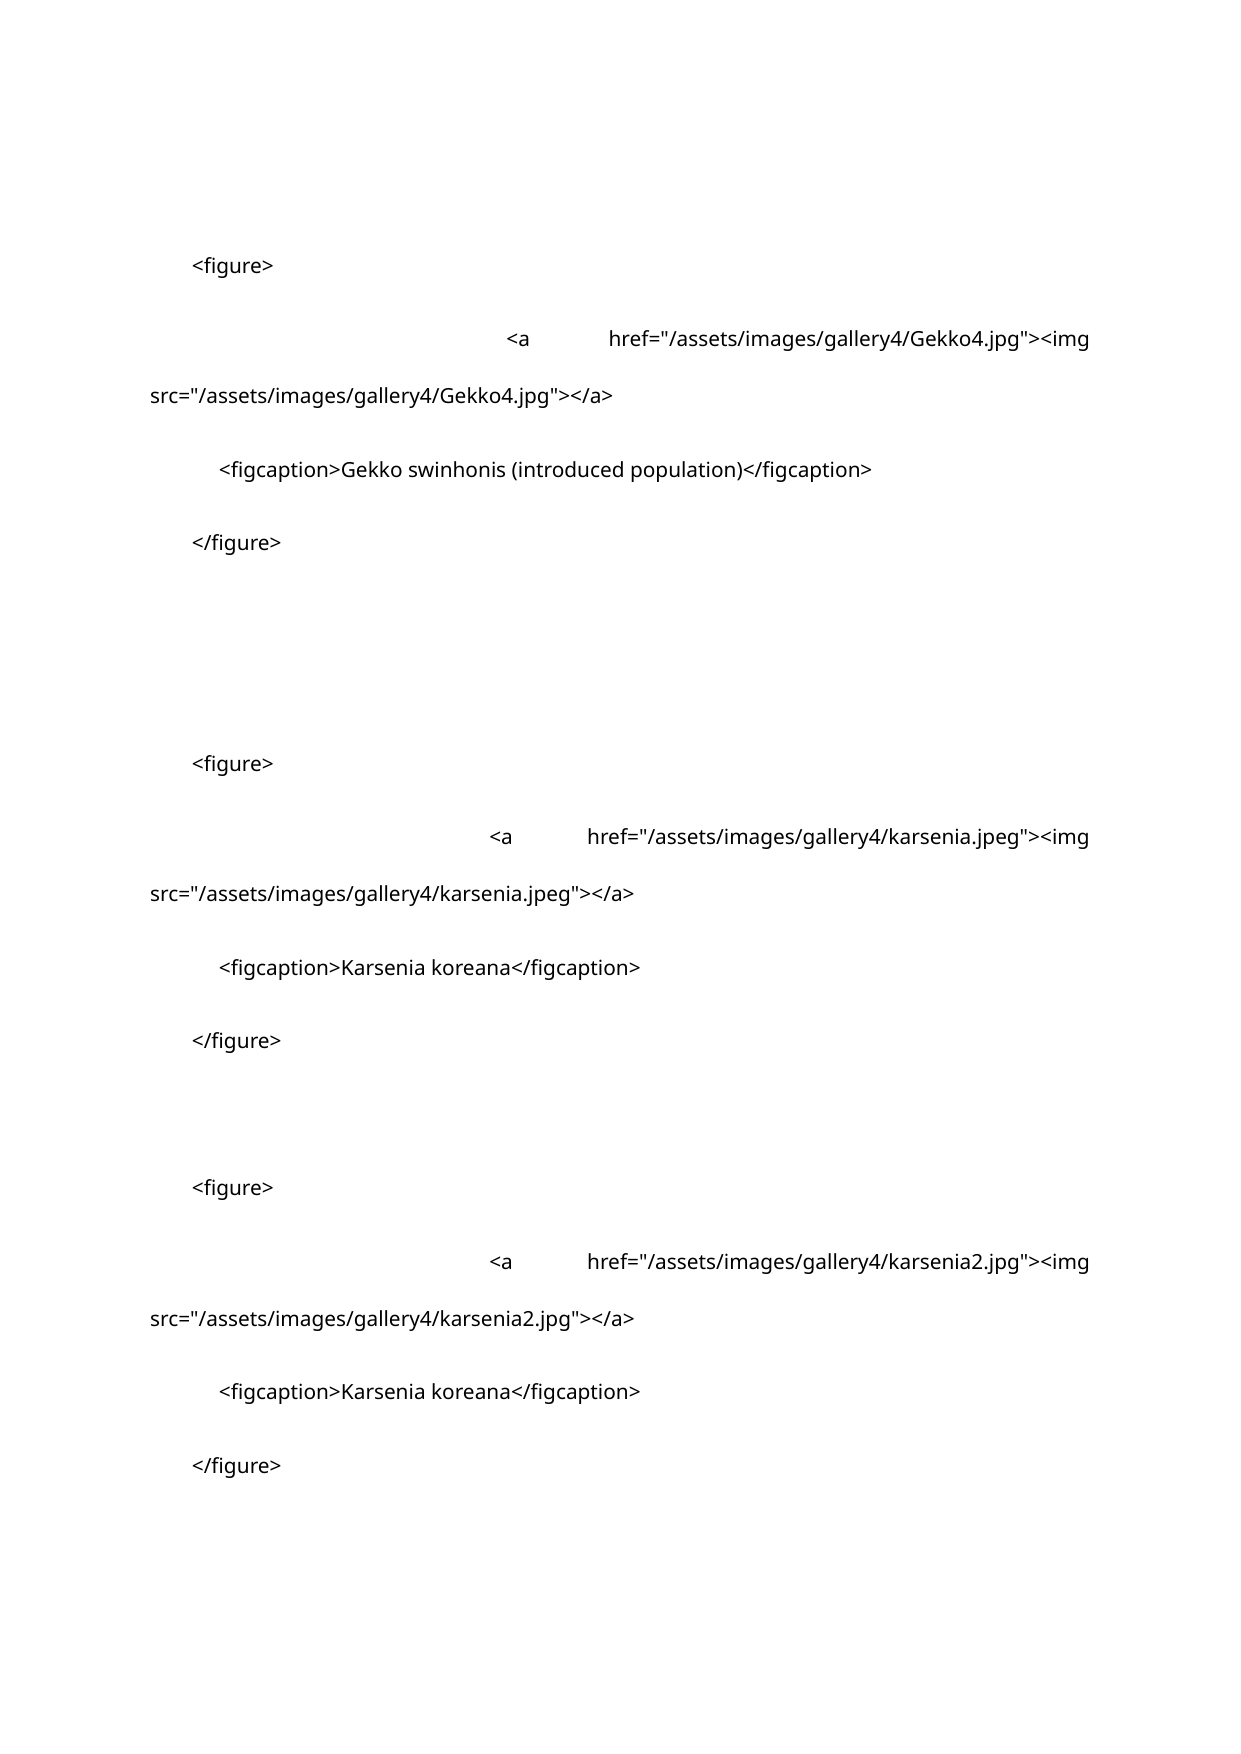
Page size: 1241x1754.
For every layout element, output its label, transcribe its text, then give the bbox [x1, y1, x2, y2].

text </figure> [150, 1026, 1090, 1055]
text </figure> [150, 1451, 1090, 1479]
text <a href="/assets/images/gallery4/Gekko4.jpg"><img src="/assets/images/gallery4/Gekko4.jpg"></a> [150, 324, 1090, 409]
text <figcaption>Gekko swinhonis (introduced population)</figcaption> [150, 455, 1090, 483]
text </figure> [150, 528, 1090, 557]
text <figure> [150, 749, 1090, 777]
text <figure> [150, 251, 1090, 279]
text <a href="/assets/images/gallery4/karsenia.jpeg"><img src="/assets/images/gallery4/karsenia.jpeg"></a> [150, 822, 1090, 908]
text <figcaption>Karsenia koreana</figcaption> [150, 953, 1090, 981]
text <figcaption>Karsenia koreana</figcaption> [150, 1377, 1090, 1406]
text <figure> [150, 1173, 1090, 1202]
text <a href="/assets/images/gallery4/karsenia2.jpg"><img src="/assets/images/gallery4/karsenia2.jpg"></a> [150, 1247, 1090, 1332]
